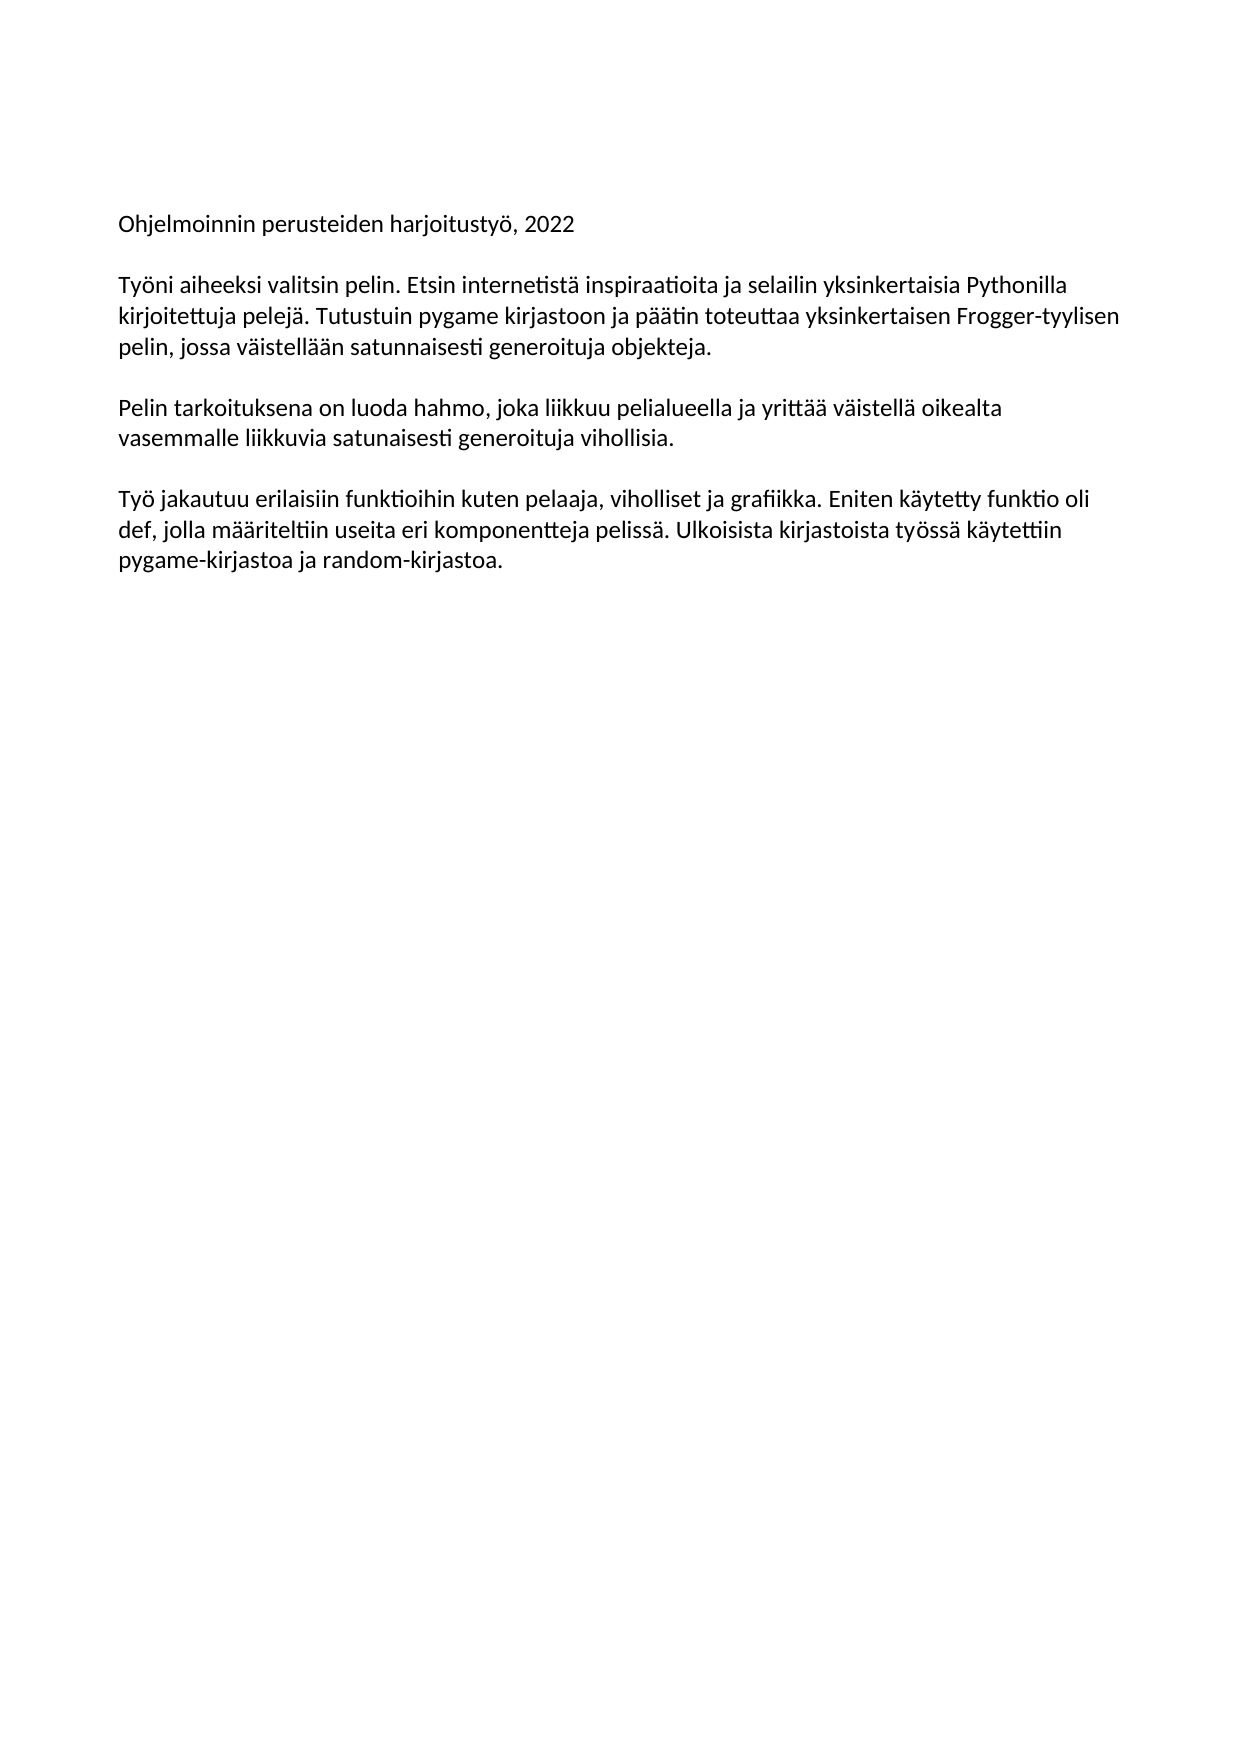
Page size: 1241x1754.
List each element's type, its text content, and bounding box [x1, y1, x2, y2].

text Työni aiheeksi valitsin pelin. Etsin internetistä inspiraatioita ja selailin yksinkertaisia Pythonilla kirjoitettuja pelejä. Tutustuin pygame kirjastoon ja päätin toteuttaa yksinkertaisen Frogger-tyylisen pelin, jossa väistellään satunnaisesti generoituja objekteja. [118, 270, 1122, 361]
text Työ jakautuu erilaisiin funktioihin kuten pelaaja, viholliset ja grafiikka. Eniten käytetty funktio oli def, jolla määriteltiin useita eri komponentteja pelissä. Ulkoisista kirjastoista työssä käytettiin pygame-kirjastoa ja random-kirjastoa. [118, 483, 1122, 575]
text Pelin tarkoituksena on luoda hahmo, joka liikkuu pelialueella ja yrittää väistellä oikealta vasemmalle liikkuvia satunaisesti generoituja vihollisia. [118, 392, 1122, 453]
text Ohjelmoinnin perusteiden harjoitustyö, 2022 [118, 209, 1122, 239]
